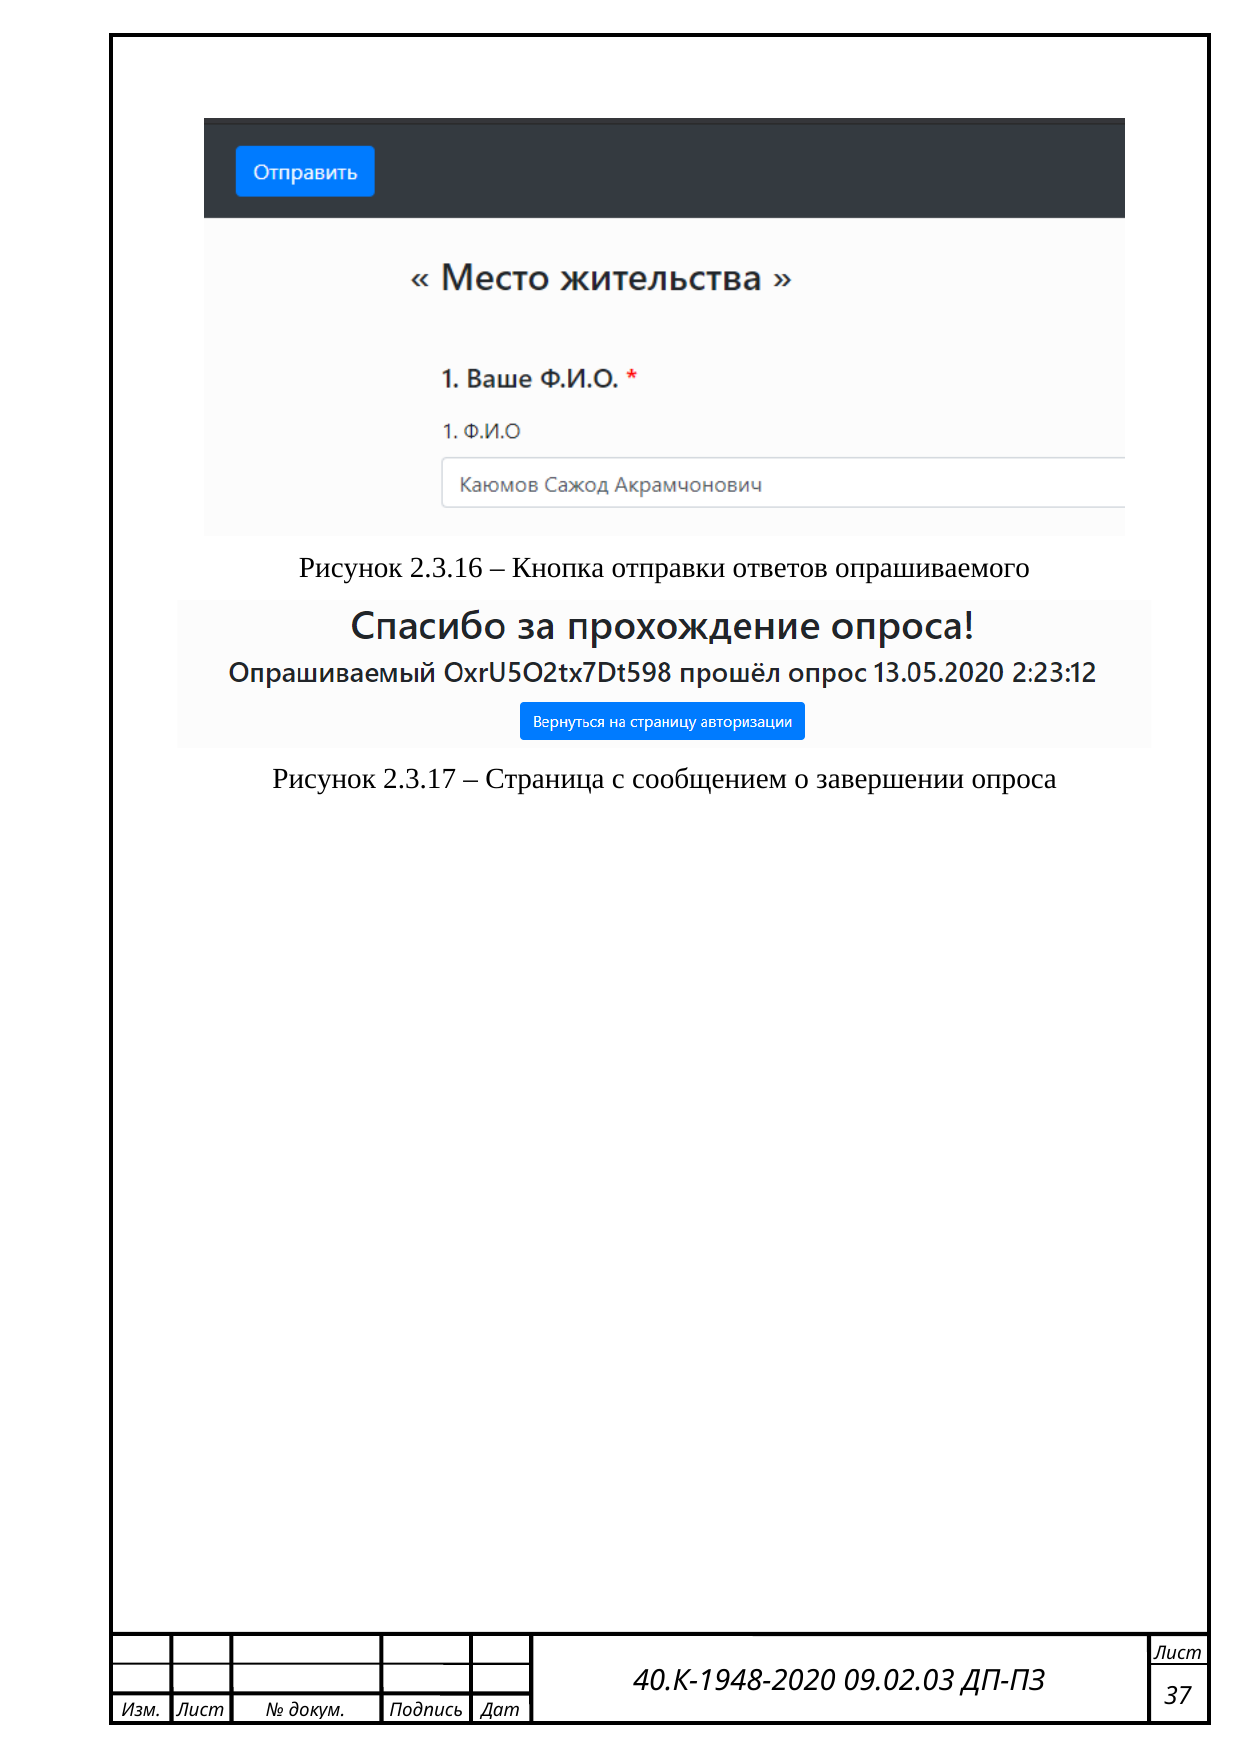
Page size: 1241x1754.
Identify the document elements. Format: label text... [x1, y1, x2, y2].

picture [177, 600, 1152, 748]
text Рисунок 2.3.16 – Кнопка отправки ответов опрашиваемого [177, 550, 1152, 583]
text Рисунок 2.3.17 – Страница с сообщением о завершении опроса [177, 761, 1152, 795]
picture [204, 118, 1125, 536]
